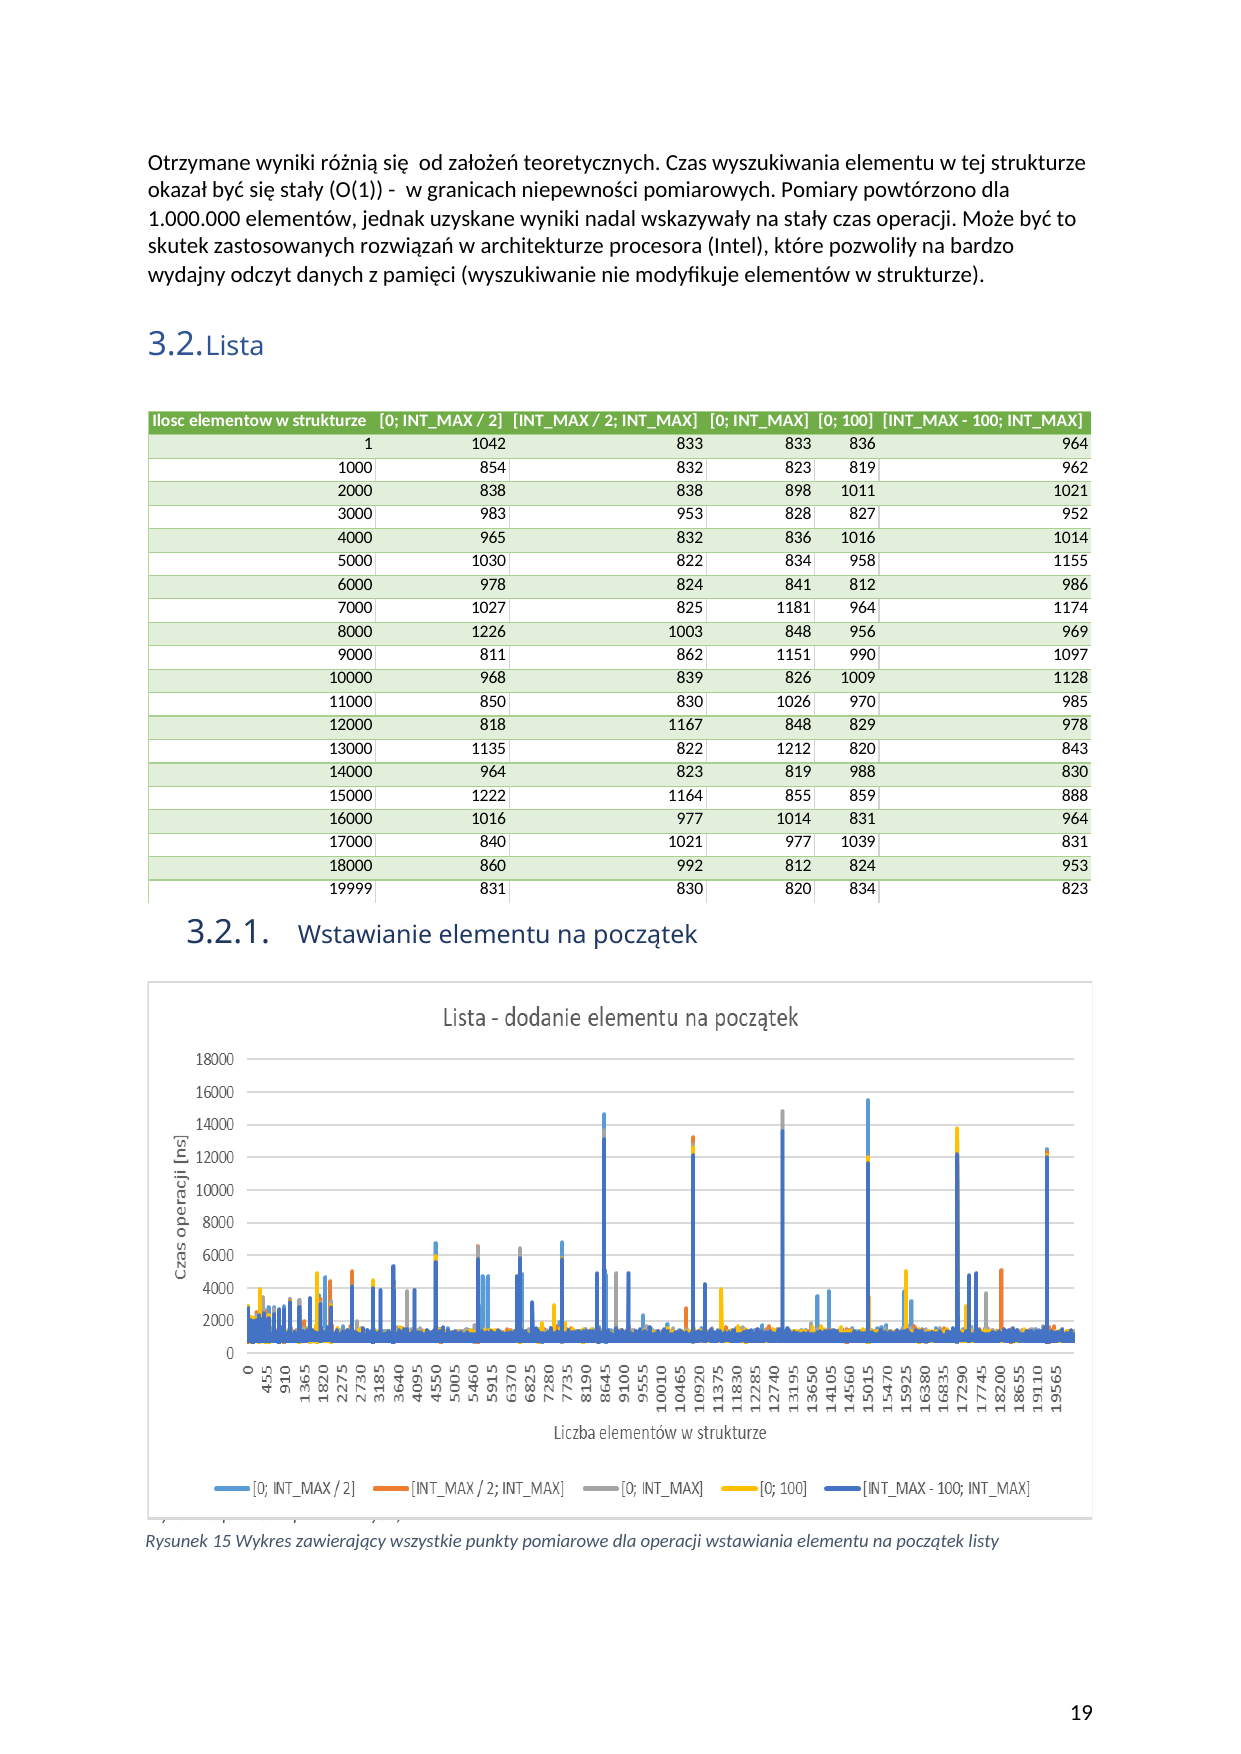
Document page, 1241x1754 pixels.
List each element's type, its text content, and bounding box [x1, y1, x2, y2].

picture [147, 981, 1093, 1520]
text Otrzymane wyniki różnią się od założeń teoretycznych. Czas wyszukiwania elementu w tej strukturze okazał być się stały (O(1)) - w granicach niepewności pomiarowych. Pomiary powtórzono dla 1.000.000 elementów, jednak uzyskane wyniki nadal wskazywały na stały czas operacji. Może być to skutek zastosowanych rozwiązań w architekturze procesora (Intel), które pozwoliły na bardzo wydajny odczyt danych z pamięci (wyszukiwanie nie modyfikuje elementów w strukturze). [148, 148, 1093, 288]
subtitle Wstawianie elementu na początek [186, 369, 1093, 953]
subtitle Lista [148, 320, 1093, 365]
